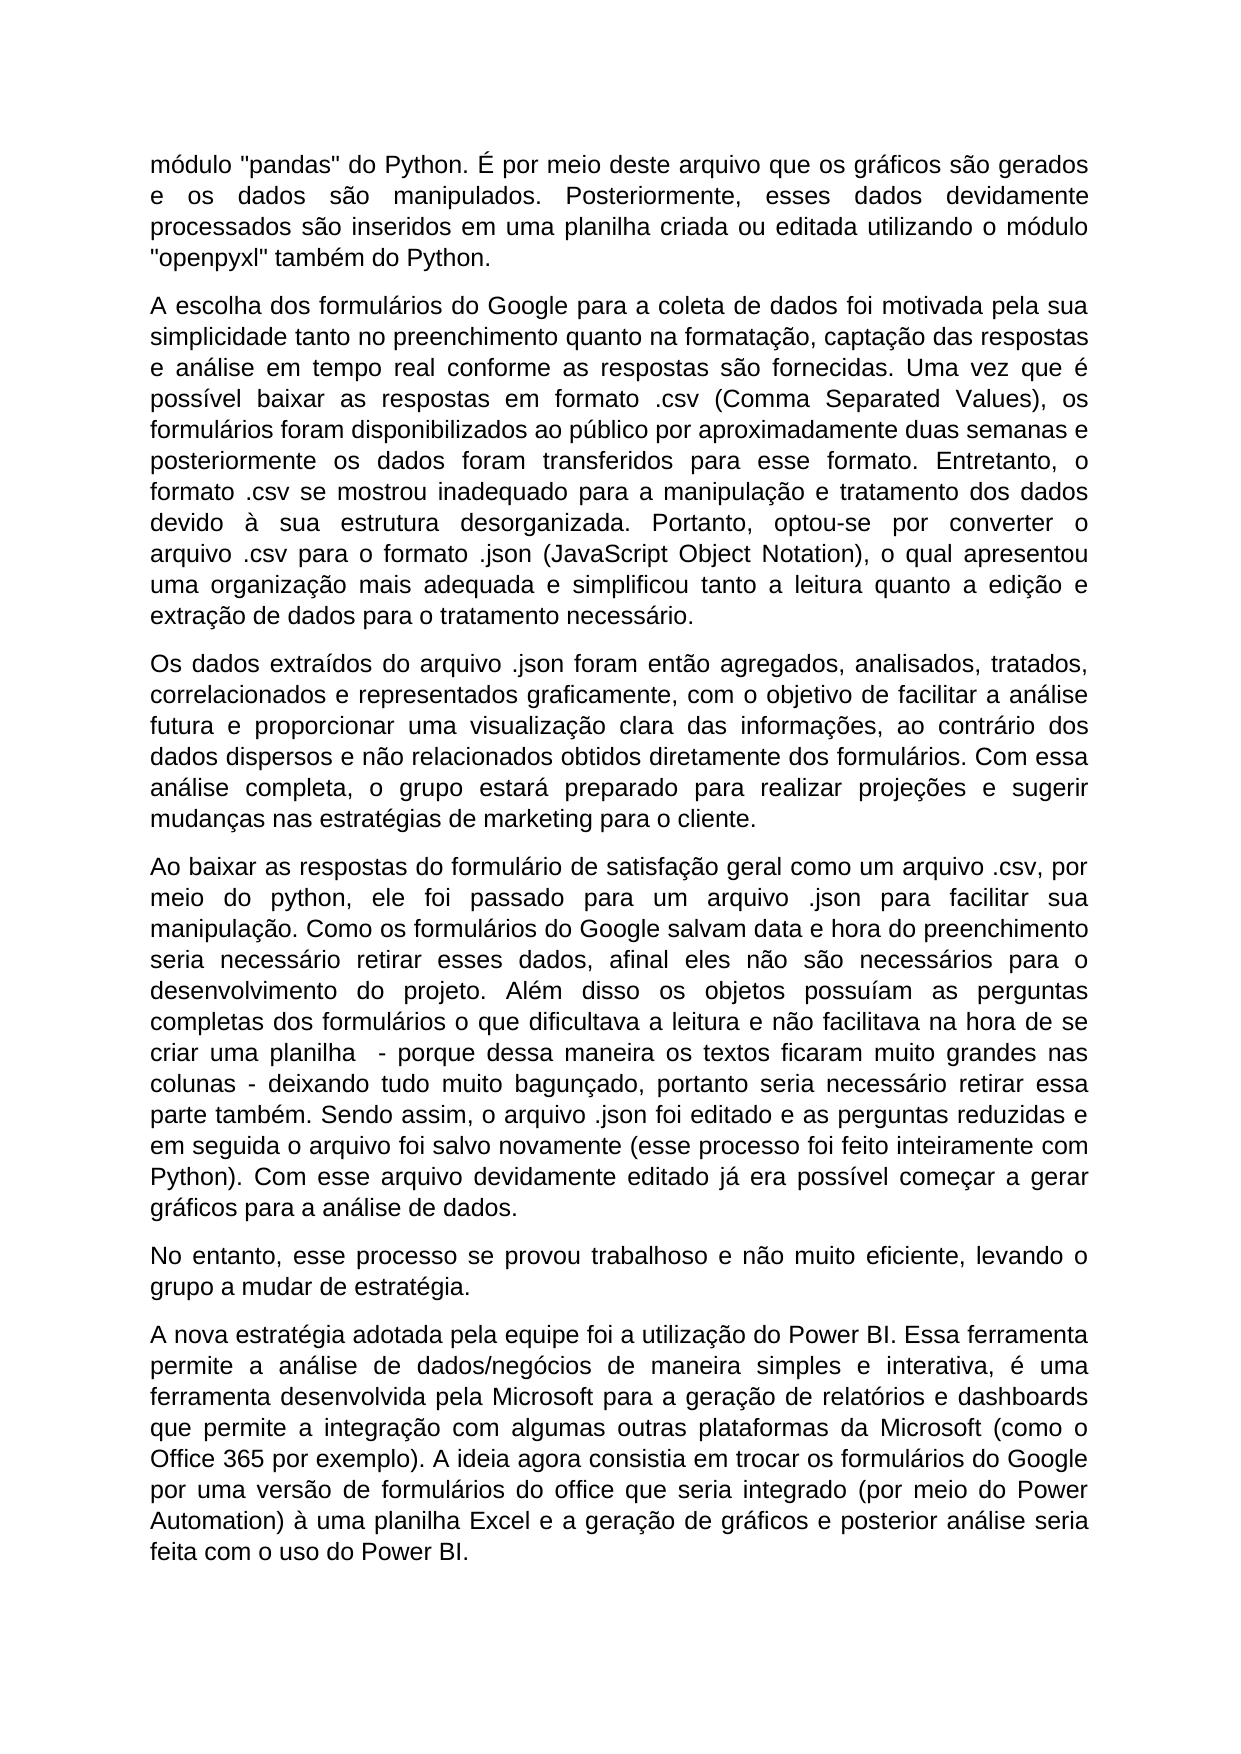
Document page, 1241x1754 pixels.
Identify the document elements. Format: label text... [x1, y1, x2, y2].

text A escolha dos formulários do Google para a coleta de dados foi motivada pela sua simplicidade tanto no preenchimento quanto na formatação, captação das respostas e análise em tempo real conforme as respostas são fornecidas. Uma vez que é possível baixar as respostas em formato .csv (Comma Separated Values), os formulários foram disponibilizados ao público por aproximadamente duas semanas e posteriormente os dados foram transferidos para esse formato. Entretanto, o formato .csv se mostrou inadequado para a manipulação e tratamento dos dados devido à sua estrutura desorganizada. Portanto, optou-se por converter o arquivo .csv para o formato .json (JavaScript Object Notation), o qual apresentou uma organização mais adequada e simplificou tanto a leitura quanto a edição e extração de dados para o tratamento necessário. [150, 291, 1090, 630]
text A nova estratégia adotada pela equipe foi a utilização do Power BI. Essa ferramenta permite a análise de dados/negócios de maneira simples e interativa, é uma ferramenta desenvolvida pela Microsoft para a geração de relatórios e dashboards que permite a integração com algumas outras plataformas da Microsoft (como o Office 365 por exemplo). A ideia agora consistia em trocar os formulários do Google por uma versão de formulários do office que seria integrado (por meio do Power Automation) à uma planilha Excel e a geração de gráficos e posterior análise seria feita com o uso do Power BI. [150, 1320, 1090, 1566]
text Os dados extraídos do arquivo .json foram então agregados, analisados, tratados, correlacionados e representados graficamente, com o objetivo de facilitar a análise futura e proporcionar uma visualização clara das informações, ao contrário dos dados dispersos e não relacionados obtidos diretamente dos formulários. Com essa análise completa, o grupo estará preparado para realizar projeções e sugerir mudanças nas estratégias de marketing para o cliente. [150, 649, 1090, 833]
text No entanto, esse processo se provou trabalhoso e não muito eficiente, levando o grupo a mudar de estratégia. [150, 1241, 1090, 1301]
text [150, 150, 1090, 272]
text Ao baixar as respostas do formulário de satisfação geral como um arquivo .csv, por meio do python, ele foi passado para um arquivo .json para facilitar sua manipulação. Como os formulários do Google salvam data e hora do preenchimento seria necessário retirar esses dados, afinal eles não são necessários para o desenvolvimento do projeto. Além disso os objetos possuíam as perguntas completas dos formulários o que dificultava a leitura e não facilitava na hora de se criar uma planilha - porque dessa maneira os textos ficaram muito grandes nas colunas - deixando tudo muito bagunçado, portanto seria necessário retirar essa parte também. Sendo assim, o arquivo .json foi editado e as perguntas reduzidas e em seguida o arquivo foi salvo novamente (esse processo foi feito inteiramente com Python). Com esse arquivo devidamente editado já era possível começar a gerar gráficos para a análise de dados. [150, 852, 1090, 1222]
